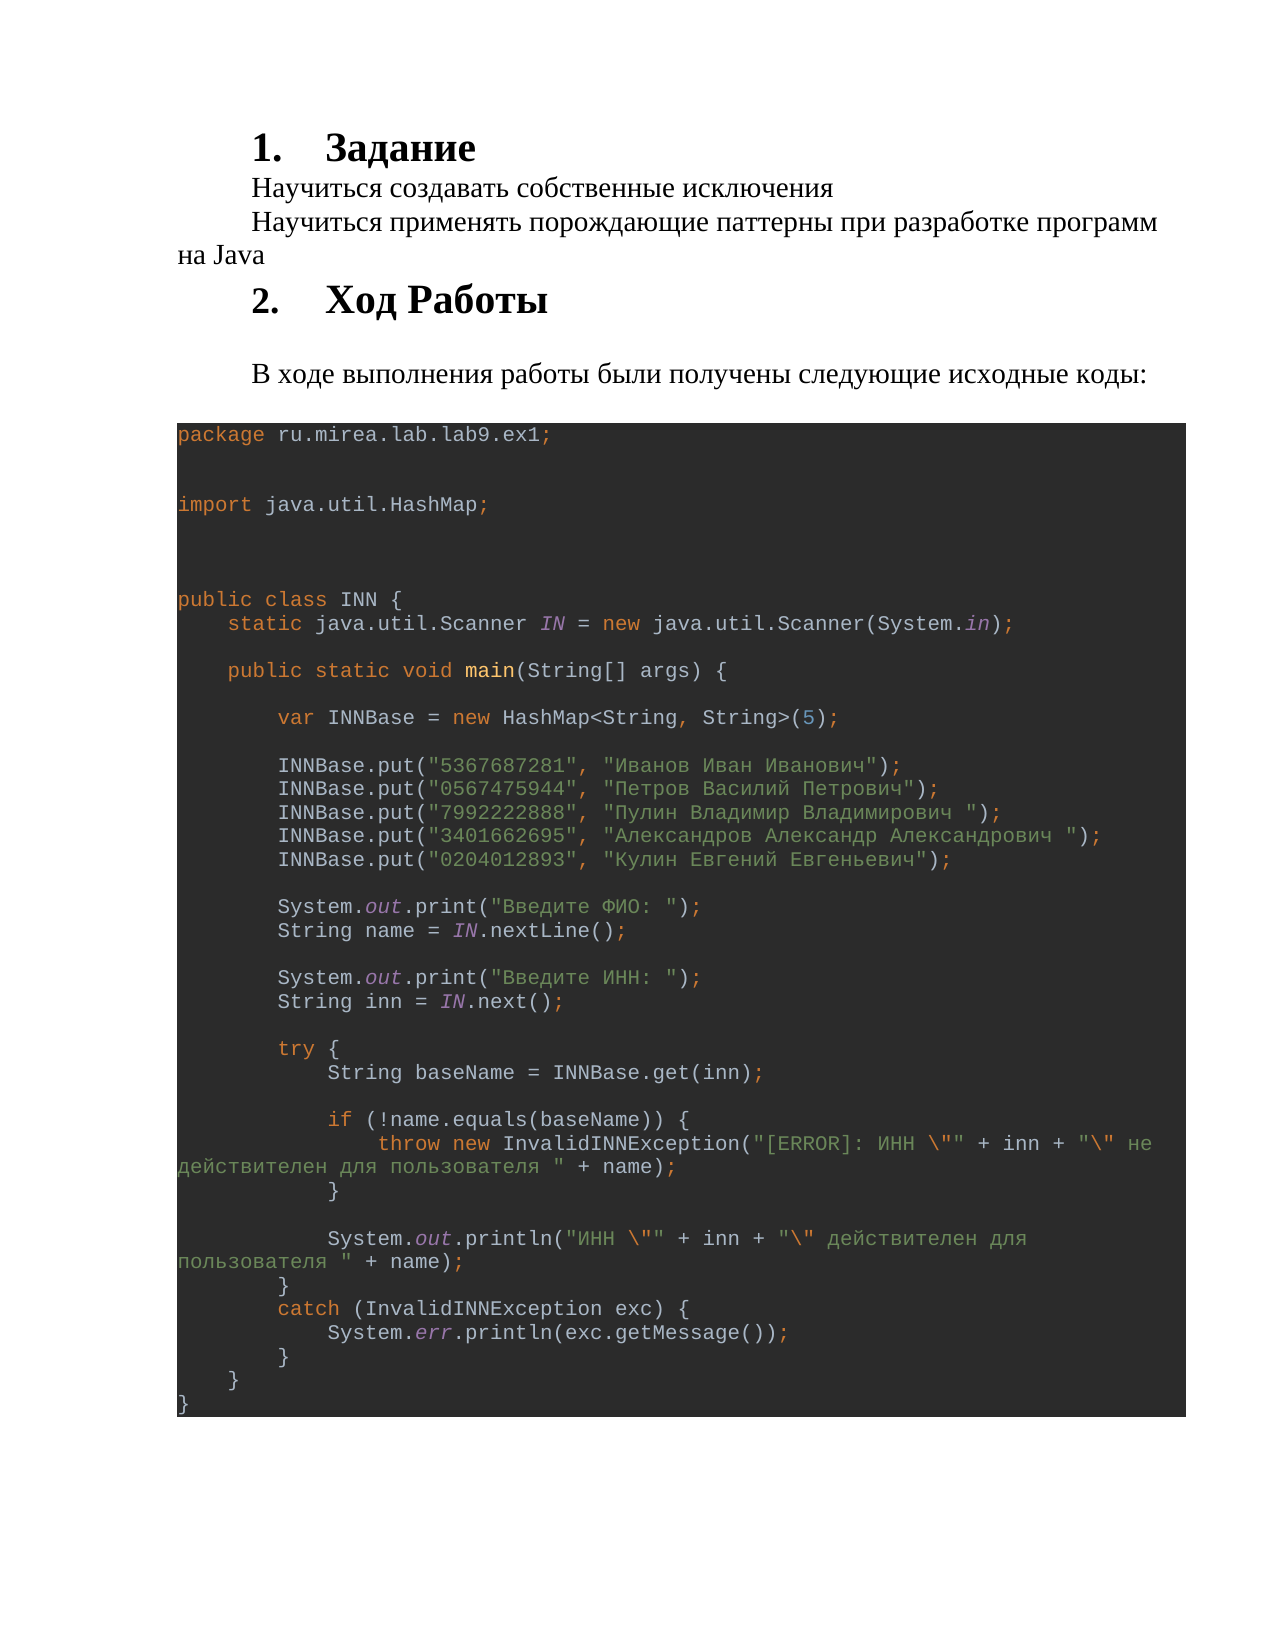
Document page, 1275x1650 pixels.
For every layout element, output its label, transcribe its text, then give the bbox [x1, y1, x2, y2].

text Научиться применять порождающие паттерны при разработке программ на Java [177, 204, 1186, 271]
subtitle Ход Работы [177, 275, 1186, 323]
subtitle Задание [177, 122, 1186, 170]
text В ходе выполнения работы были получены следующие исходные коды: [177, 356, 1186, 390]
text Научиться создавать собственные исключения [177, 170, 1186, 204]
text package ru.mirea.lab.lab9.ex1; import java.util.HashMap; public class INN { static java.util.Scanner IN = new java.util.Scanner(System.in); public static void main(String[] args) { var INNBase = new HashMap<String, String>(5); INNBase.put("5367687281", "Иванов Иван Иванович"); INNBase.put("0567475944", "Петров Василий Петрович"); INNBase.put("7992222888", "Пулин Владимир Владимирович "); INNBase.put("3401662695", "Александров Александр Александрович "); INNBase.put("0204012893", "Кулин Евгений Евгеньевич"); System.out.print("Введите ФИО: "); String name = IN.nextLine(); System.out.print("Введите ИНН: "); String inn = IN.next(); try { String baseName = INNBase.get(inn); if (!name.equals(baseName)) { throw new InvalidINNException("[ERROR]: ИНН \"" + inn + "\" не действителен для пользователя " + name); } System.out.println("ИНН \"" + inn + "\" действителен для пользователя " + name); } catch (InvalidINNException exc) { System.err.println(exc.getMessage()); } } } [177, 423, 1186, 1417]
